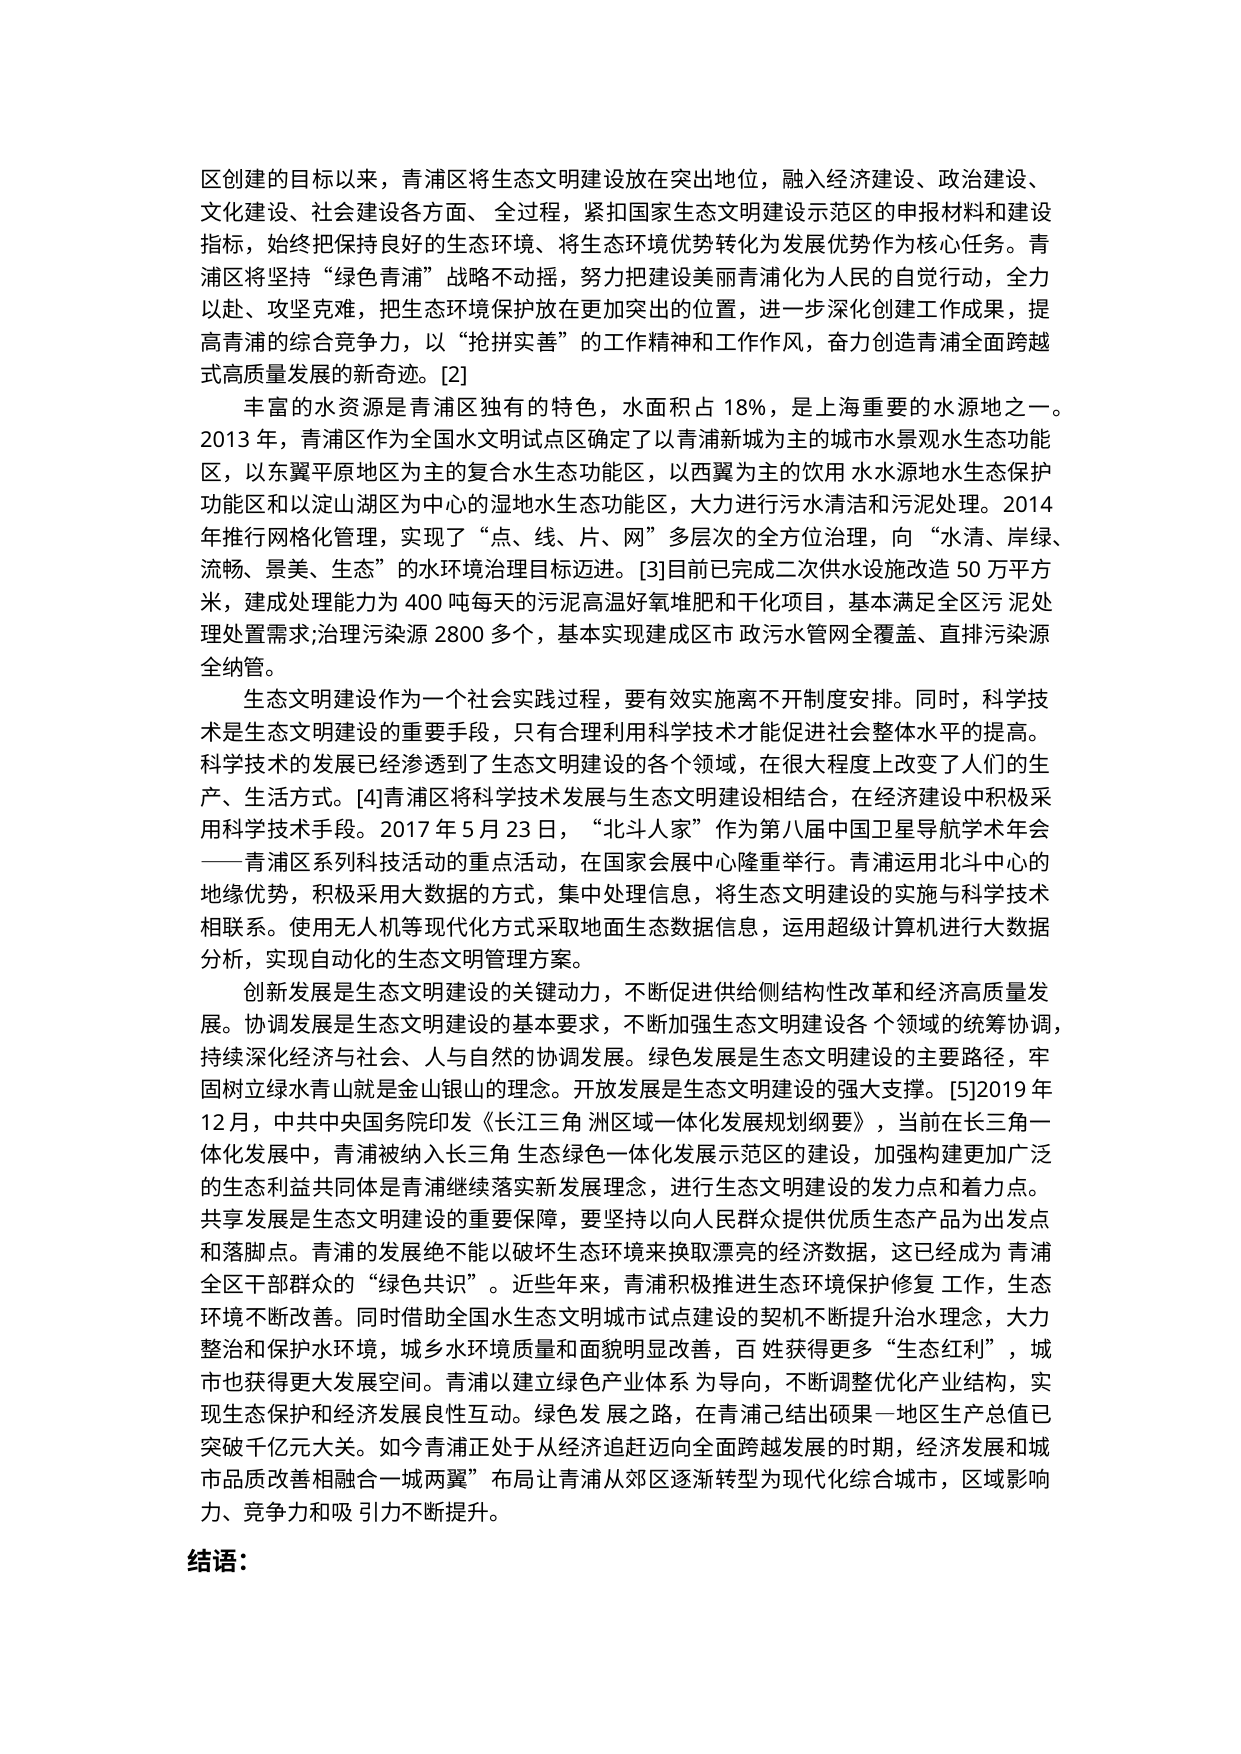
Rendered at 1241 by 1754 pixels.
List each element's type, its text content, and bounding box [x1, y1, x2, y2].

text 创新发展是生态文明建设的关键动力，不断促进供给侧结构性改革和经济高质量发展。协调发展是生态文明建设的基本要求，不断加强生态文明建设各 个领域的统筹协调，持续深化经济与社会、人与自然的协调发展。绿色发展是生态文明建设的主要路径，牢固树立绿水青山就是金山银山的理念。开放发展是生态文明建设的强大支撑。[5]2019年12月，中共中央国务院印发《长江三角 洲区域一体化发展规划纲要》，当前在长三角一体化发展中，青浦被纳入长三角 生态绿色一体化发展示范区的建设，加强构建更加广泛的生态利益共同体是青浦继续落实新发展理念，进行生态文明建设的发力点和着力点。共享发展是生态文明建设的重要保障，要坚持以向人民群众提供优质生态产品为出发点和落脚点。青浦的发展绝不能以破坏生态环境来换取漂亮的经济数据，这已经成为 青浦全区干部群众的“绿色共识”。近些年来，青浦积极推进生态环境保护修复 工作，生态环境不断改善。同时借助全国水生态文明城市试点建设的契机不断提升治水理念，大力整治和保护水环境，城乡水环境质量和面貌明显改善，百 姓获得更多“生态红利”，城市也获得更大发展空间。青浦以建立绿色产业体系 为导向，不断调整优化产业结构，实现生态保护和经济发展良性互动。绿色发 展之路，在青浦己结出硕果—地区生产总值已突破千亿元大关。如今青浦正处于从经济追赶迈向全面跨越发展的时期，经济发展和城市品质改善相融合一城两翼”布局让青浦从郊区逐渐转型为现代化综合城市，区域影响力、竞争力和吸 引力不断提升。 [200, 974, 1053, 1527]
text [200, 162, 1053, 389]
text 丰富的水资源是青浦区独有的特色，水面积占18%，是上海重要的水源地之一。2013 年，青浦区作为全国水文明试点区确定了以青浦新城为主的城市水景观水生态功能区，以东翼平原地区为主的复合水生态功能区，以西翼为主的饮用 水水源地水生态保护功能区和以淀山湖区为中心的湿地水生态功能区，大力进行污水清洁和污泥处理。2014 年推行网格化管理，实现了“点、线、片、网”多层次的全方位治理，向 “水清、岸绿、流畅、景美、生态”的水环境治理目标迈进。[3]目前已完成二次供水设施改造 50 万平方米，建成处理能力为 400 吨每天的污泥高温好氧堆肥和干化项目，基本满足全区污 泥处理处置需求;治理污染源 2800 多个，基本实现建成区市 政污水管网全覆盖、直排污染源全纳管。 [200, 389, 1053, 682]
text 结语： [187, 1527, 1053, 1592]
text 生态文明建设作为一个社会实践过程，要有效实施离不开制度安排。同时，科学技术是生态文明建设的重要手段，只有合理利用科学技术才能促进社会整体水平的提高。科学技术的发展已经渗透到了生态文明建设的各个领域，在很大程度上改变了人们的生产、生活方式。[4]青浦区将科学技术发展与生态文明建设相结合，在经济建设中积极采用科学技术手段。2017年5月23日，“北斗人家”作为第八届中国卫星导航学术年会——青浦区系列科技活动的重点活动，在国家会展中心隆重举行。青浦运用北斗中心的地缘优势，积极采用大数据的方式，集中处理信息，将生态文明建设的实施与科学技术相联系。使用无人机等现代化方式采取地面生态数据信息，运用超级计算机进行大数据分析，实现自动化的生态文明管理方案。 [200, 682, 1053, 974]
